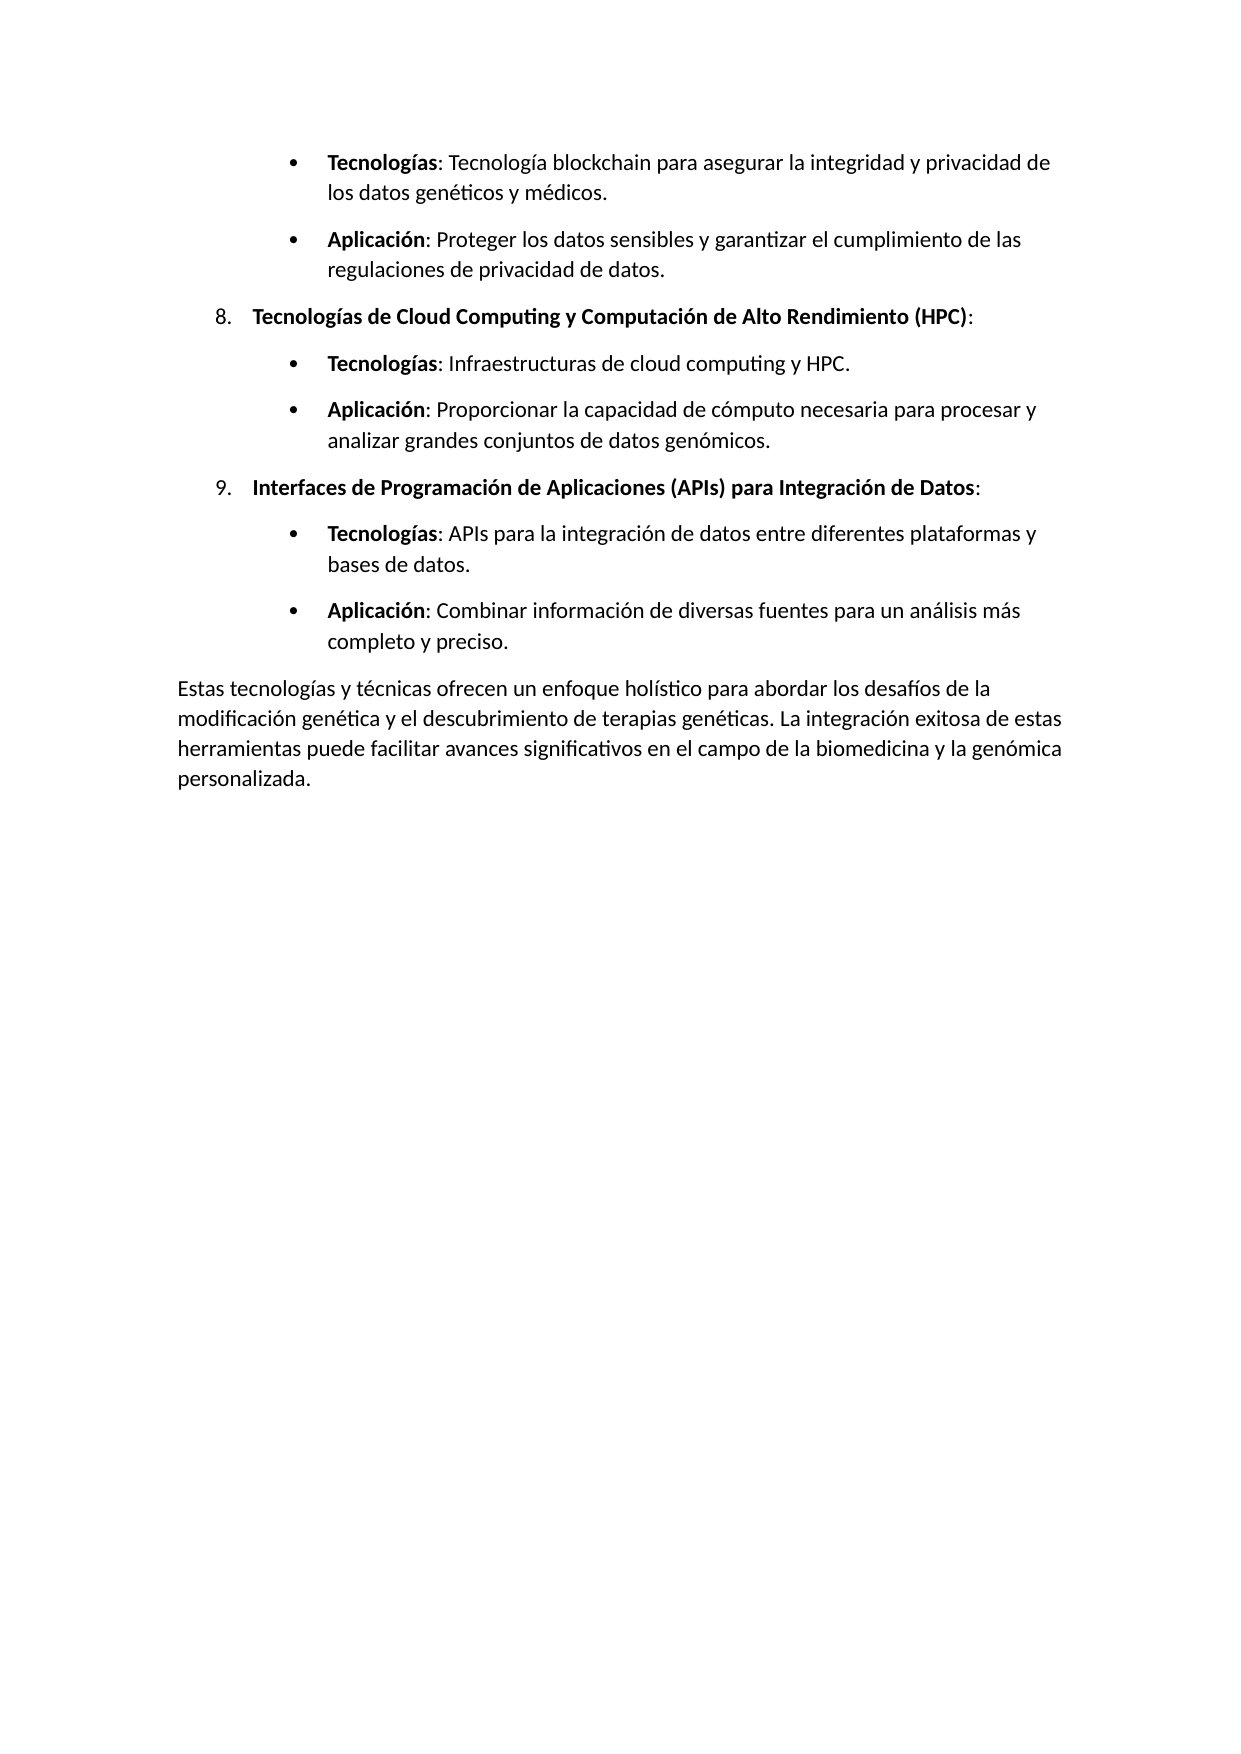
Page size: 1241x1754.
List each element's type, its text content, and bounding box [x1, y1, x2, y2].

list Tecnologías: Infraestructuras de cloud computing y HPC. [290, 349, 1063, 377]
list Aplicación: Proporcionar la capacidad de cómputo necesaria para procesar y analizar grandes conjuntos de datos genómicos. [290, 396, 1063, 454]
list Interfaces de Programación de Aplicaciones (APIs) para Integración de Datos: [215, 473, 1063, 501]
text Estas tecnologías y técnicas ofrecen un enfoque holístico para abordar los desafíos de la modificación genética y el descubrimiento de terapias genéticas. La integración exitosa de estas herramientas puede facilitar avances significativos en el campo de la biomedicina y la genómica personalizada. [177, 674, 1063, 792]
list Aplicación: Proteger los datos sensibles y garantizar el cumplimiento de las regulaciones de privacidad de datos. [290, 225, 1063, 283]
list Tecnologías: APIs para la integración de datos entre diferentes plataformas y bases de datos. [290, 519, 1063, 578]
list Tecnologías de Cloud Computing y Computación de Alto Rendimiento (HPC): [215, 302, 1063, 330]
list Tecnologías: Tecnología blockchain para asegurar la integridad y privacidad de los datos genéticos y médicos. [290, 148, 1063, 206]
list Aplicación: Combinar información de diversas fuentes para un análisis más completo y preciso. [290, 597, 1063, 655]
